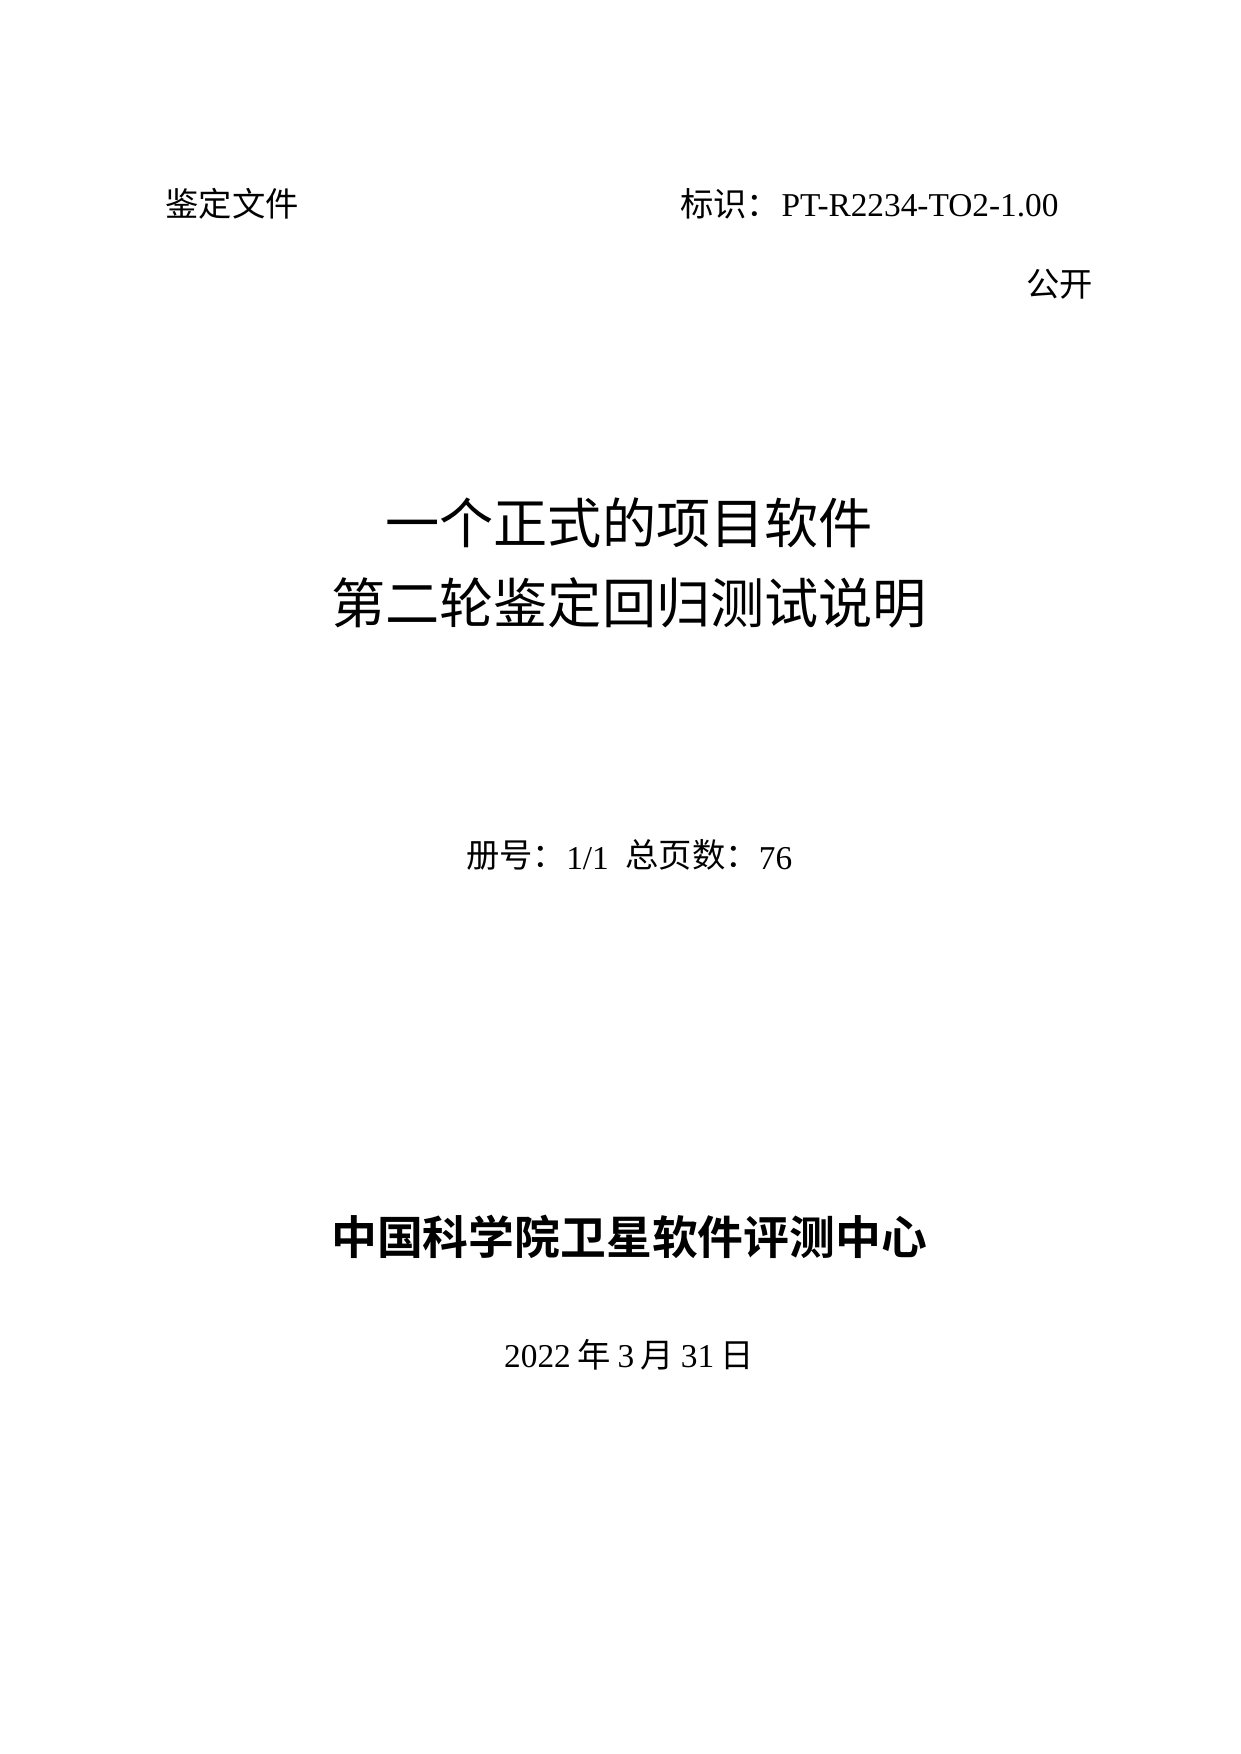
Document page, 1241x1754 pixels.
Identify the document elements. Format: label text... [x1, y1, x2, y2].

text 第二轮鉴定回归测试说明 [165, 559, 1092, 639]
text 中国科学院卫星软件评测中心 [165, 1194, 1092, 1274]
text 公开 [165, 242, 1092, 321]
text 鉴定文件 标识：PT-R2234-TO2-1.00 [165, 163, 1091, 242]
text 册号：1/1 总页数：76 [165, 798, 1092, 877]
text 一个正式的项目软件 [165, 480, 1092, 559]
text 2022年3月31日 [165, 1313, 1092, 1393]
